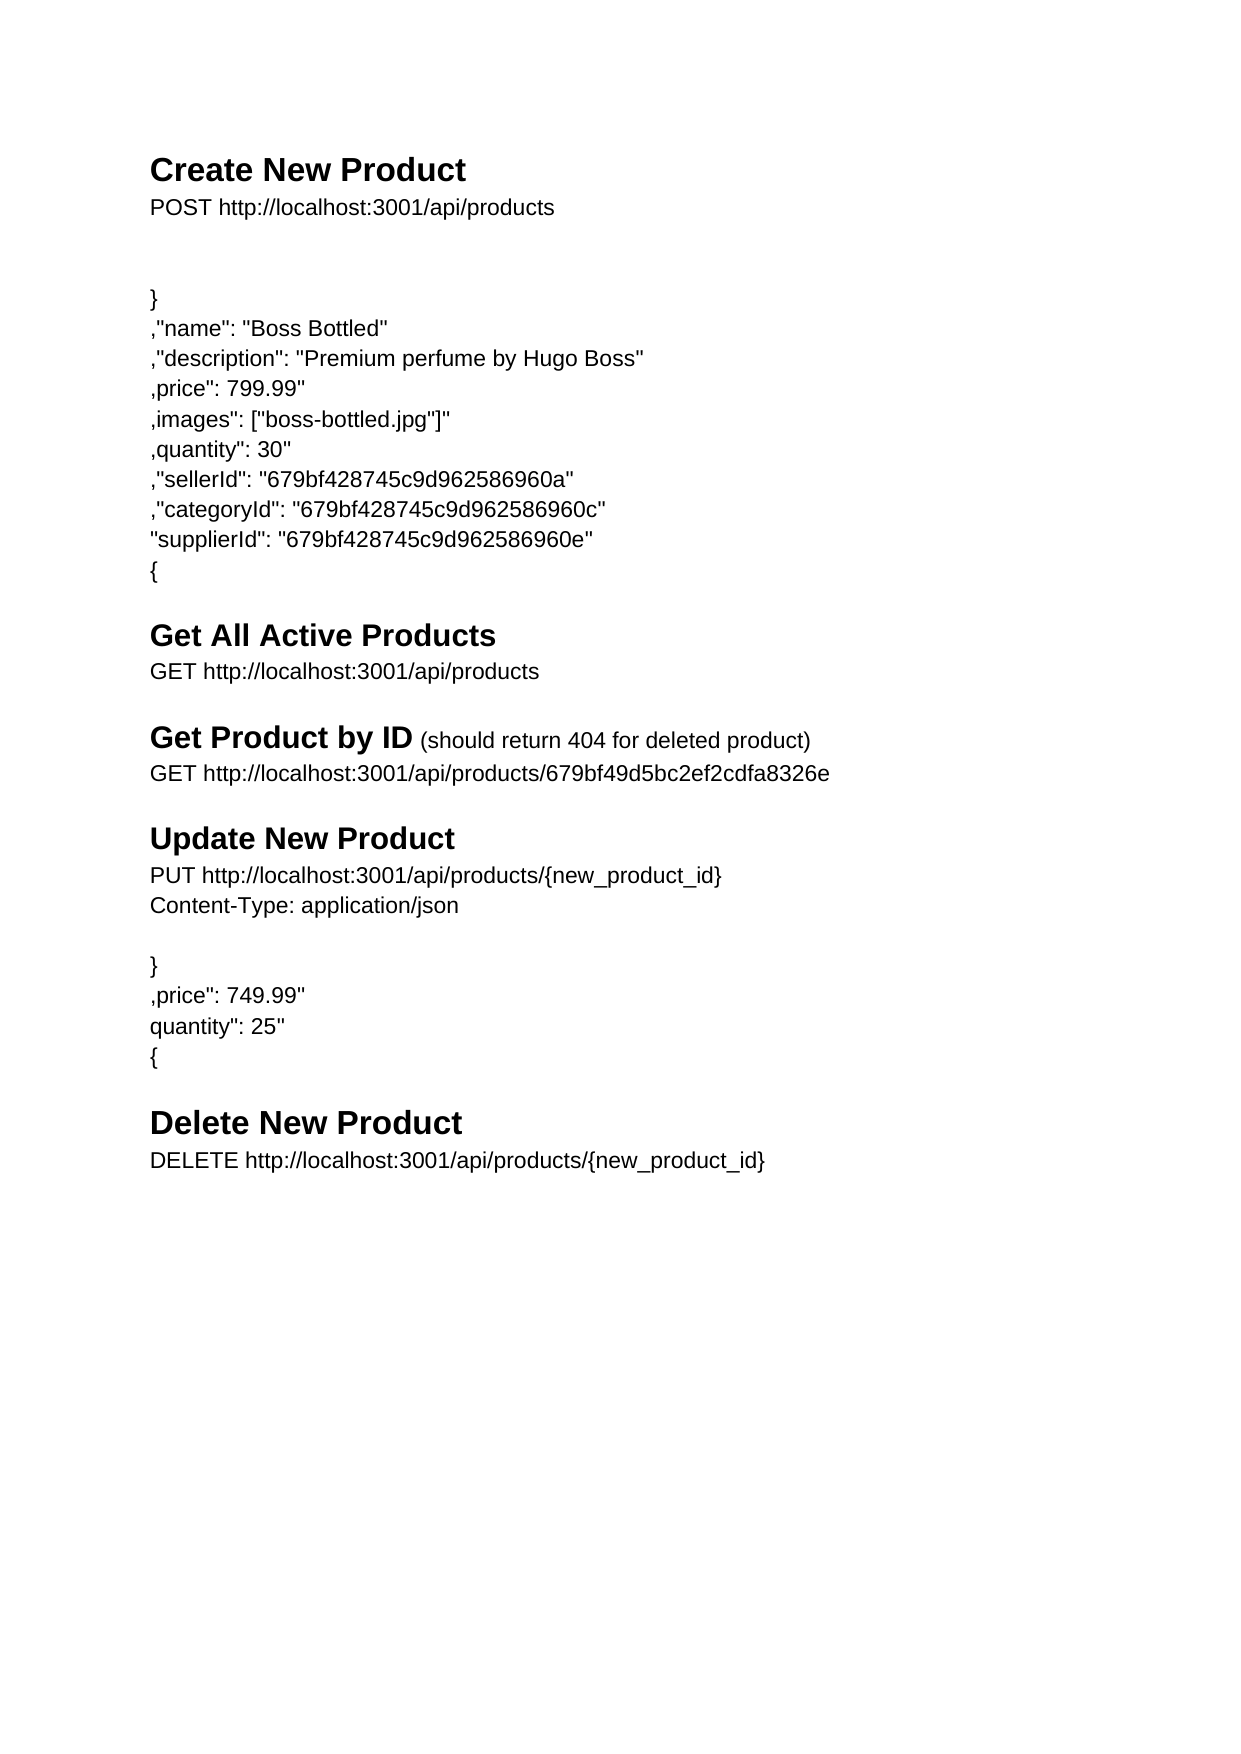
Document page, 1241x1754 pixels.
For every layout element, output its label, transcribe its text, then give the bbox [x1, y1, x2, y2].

text "price": 749.99, [150, 982, 1090, 1009]
text "name": "Boss Bottled", [150, 315, 1090, 341]
text "images": ["boss-bottled.jpg"], [150, 406, 1090, 432]
text GET http://localhost:3001/api/products/679bf49d5bc2ef2cdfa8326e [150, 760, 1090, 786]
text POST http://localhost:3001/api/products [150, 194, 1090, 221]
text "description": "Premium perfume by Hugo Boss", [150, 345, 1090, 372]
text Update New Product [150, 820, 1090, 856]
text Get Product by ID (should return 404 for deleted product) [150, 719, 1090, 755]
text Content-Type: application/json [150, 892, 1090, 918]
text Create New Product [150, 150, 1090, 188]
text Delete New Product [150, 1103, 1090, 1142]
text Get All Active Products [150, 617, 1090, 653]
text DELETE http://localhost:3001/api/products/{new_product_id} [150, 1147, 1090, 1174]
text } [150, 557, 1090, 583]
text GET http://localhost:3001/api/products [150, 658, 1090, 685]
text PUT http://localhost:3001/api/products/{new_product_id} [150, 862, 1090, 888]
text "quantity": 25 [150, 1013, 1090, 1039]
text } [150, 1043, 1090, 1069]
text "quantity": 30, [150, 436, 1090, 462]
text { [150, 952, 1090, 979]
text "sellerId": "679bf428745c9d962586960a", [150, 466, 1090, 492]
text "categoryId": "679bf428745c9d962586960c", [150, 496, 1090, 523]
text { [150, 285, 1090, 311]
text "supplierId": "679bf428745c9d962586960e" [150, 526, 1090, 553]
text "price": 799.99, [150, 375, 1090, 402]
